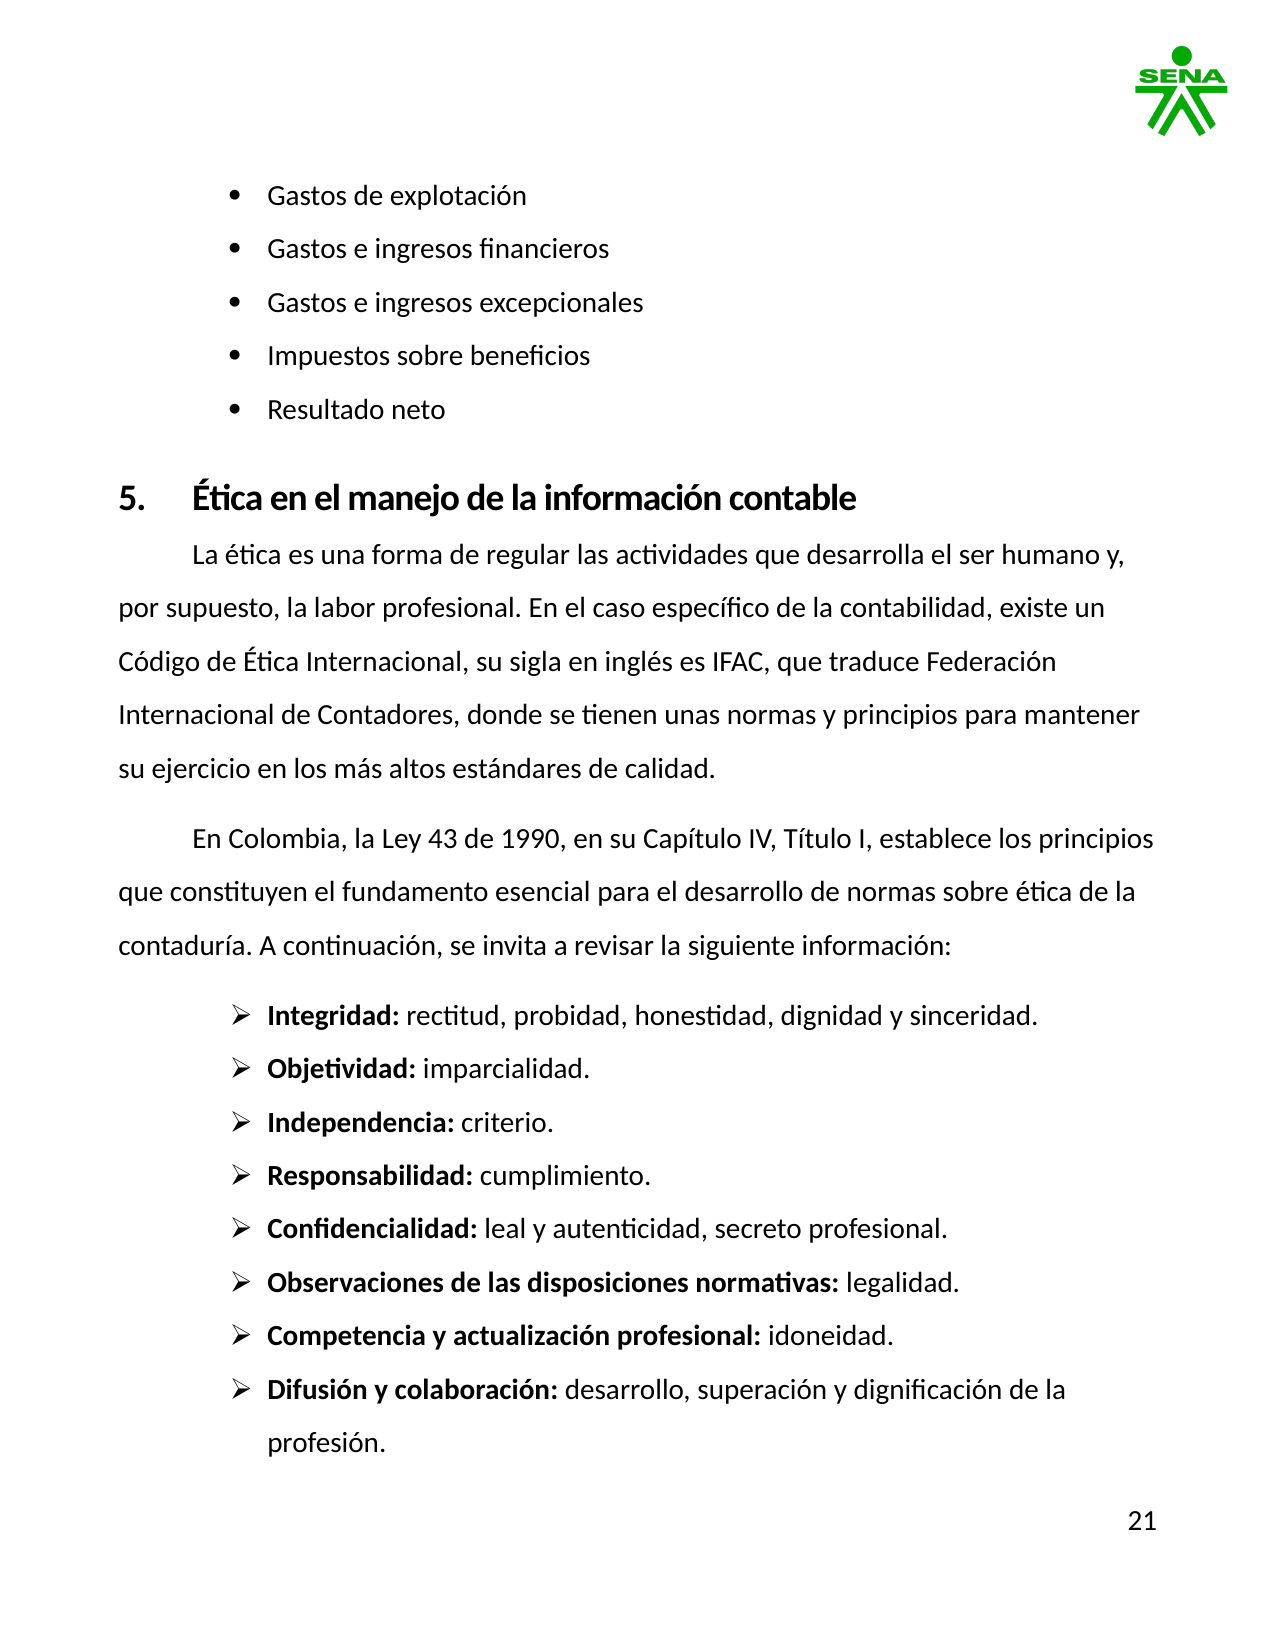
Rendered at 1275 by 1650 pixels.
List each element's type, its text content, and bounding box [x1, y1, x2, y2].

list Independencia: criterio. [229, 1104, 1157, 1139]
list Resultado neto [229, 391, 1157, 427]
list Responsabilidad: cumplimiento. [229, 1157, 1157, 1193]
list Impuestos sobre beneficios [229, 337, 1157, 373]
list Difusión y colaboración: desarrollo, superación y dignificación de la profesión. [229, 1371, 1157, 1460]
text La ética es una forma de regular las actividades que desarrolla el ser humano y, por supuesto, la labor profesional. En el caso específico de la contabilidad, existe un Código de Ética Internacional, su sigla en inglés es IFAC, que traduce Federación Internacional de Contadores, donde se tienen unas normas y principios para mantener su ejercicio en los más altos estándares de calidad. [118, 536, 1157, 785]
list Integridad: rectitud, probidad, honestidad, dignidad y sinceridad. [229, 997, 1157, 1032]
list Confidencialidad: leal y autenticidad, secreto profesional. [229, 1211, 1157, 1246]
list Observaciones de las disposiciones normativas: legalidad. [229, 1264, 1157, 1300]
list Gastos de explotación [229, 177, 1157, 213]
text En Colombia, la Ley 43 de 1990, en su Capítulo IV, Título I, establece los principios que constituyen el fundamento esencial para el desarrollo de normas sobre ética de la contaduría. A continuación, se invita a revisar la siguiente información: [118, 820, 1157, 962]
list Gastos e ingresos financieros [229, 231, 1157, 266]
subtitle Ética en el manejo de la información contable [118, 473, 1157, 519]
picture [1135, 46, 1228, 136]
list Gastos e ingresos excepcionales [229, 284, 1157, 320]
list Competencia y actualización profesional: idoneidad. [229, 1317, 1157, 1353]
list Objetividad: imparcialidad. [229, 1050, 1157, 1086]
